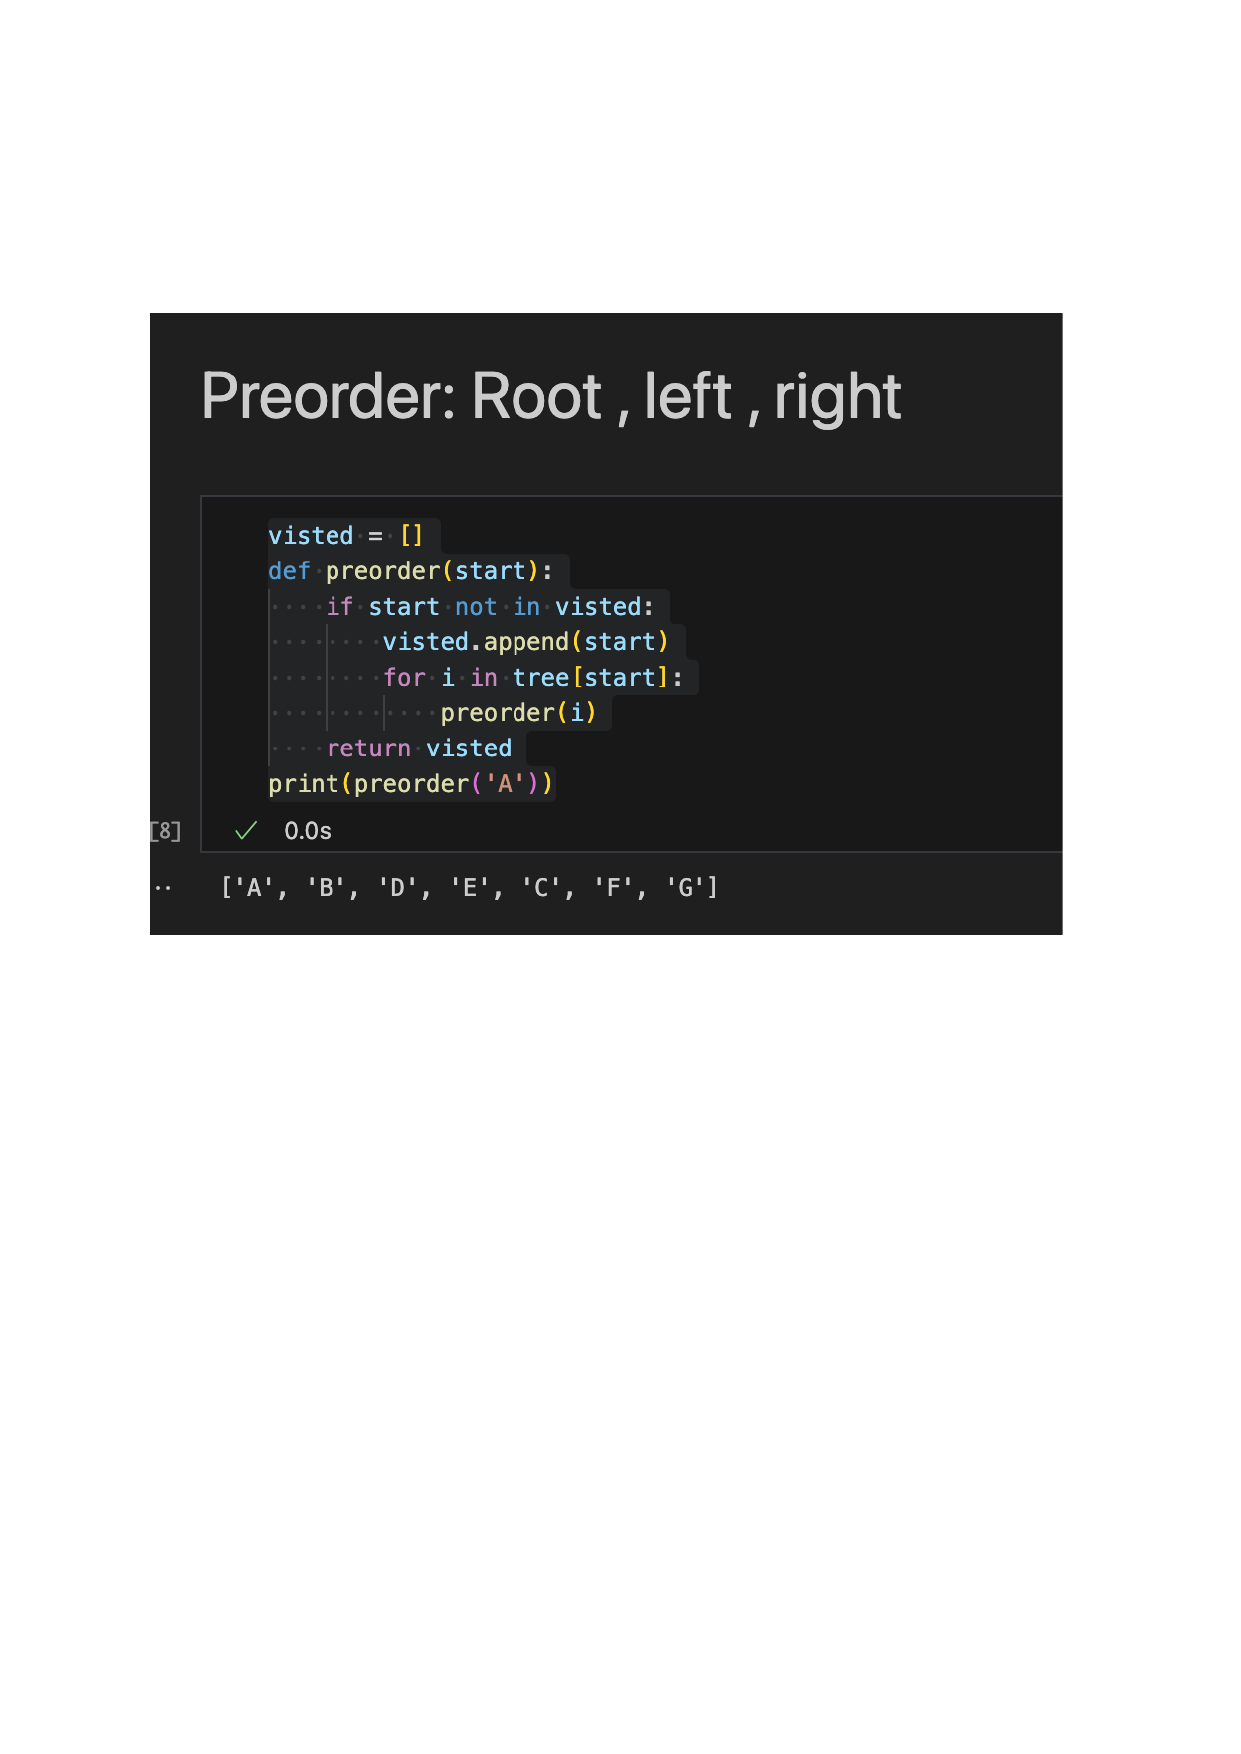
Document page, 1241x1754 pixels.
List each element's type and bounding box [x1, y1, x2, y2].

picture [150, 150, 1048, 709]
picture [150, 893, 1063, 1515]
